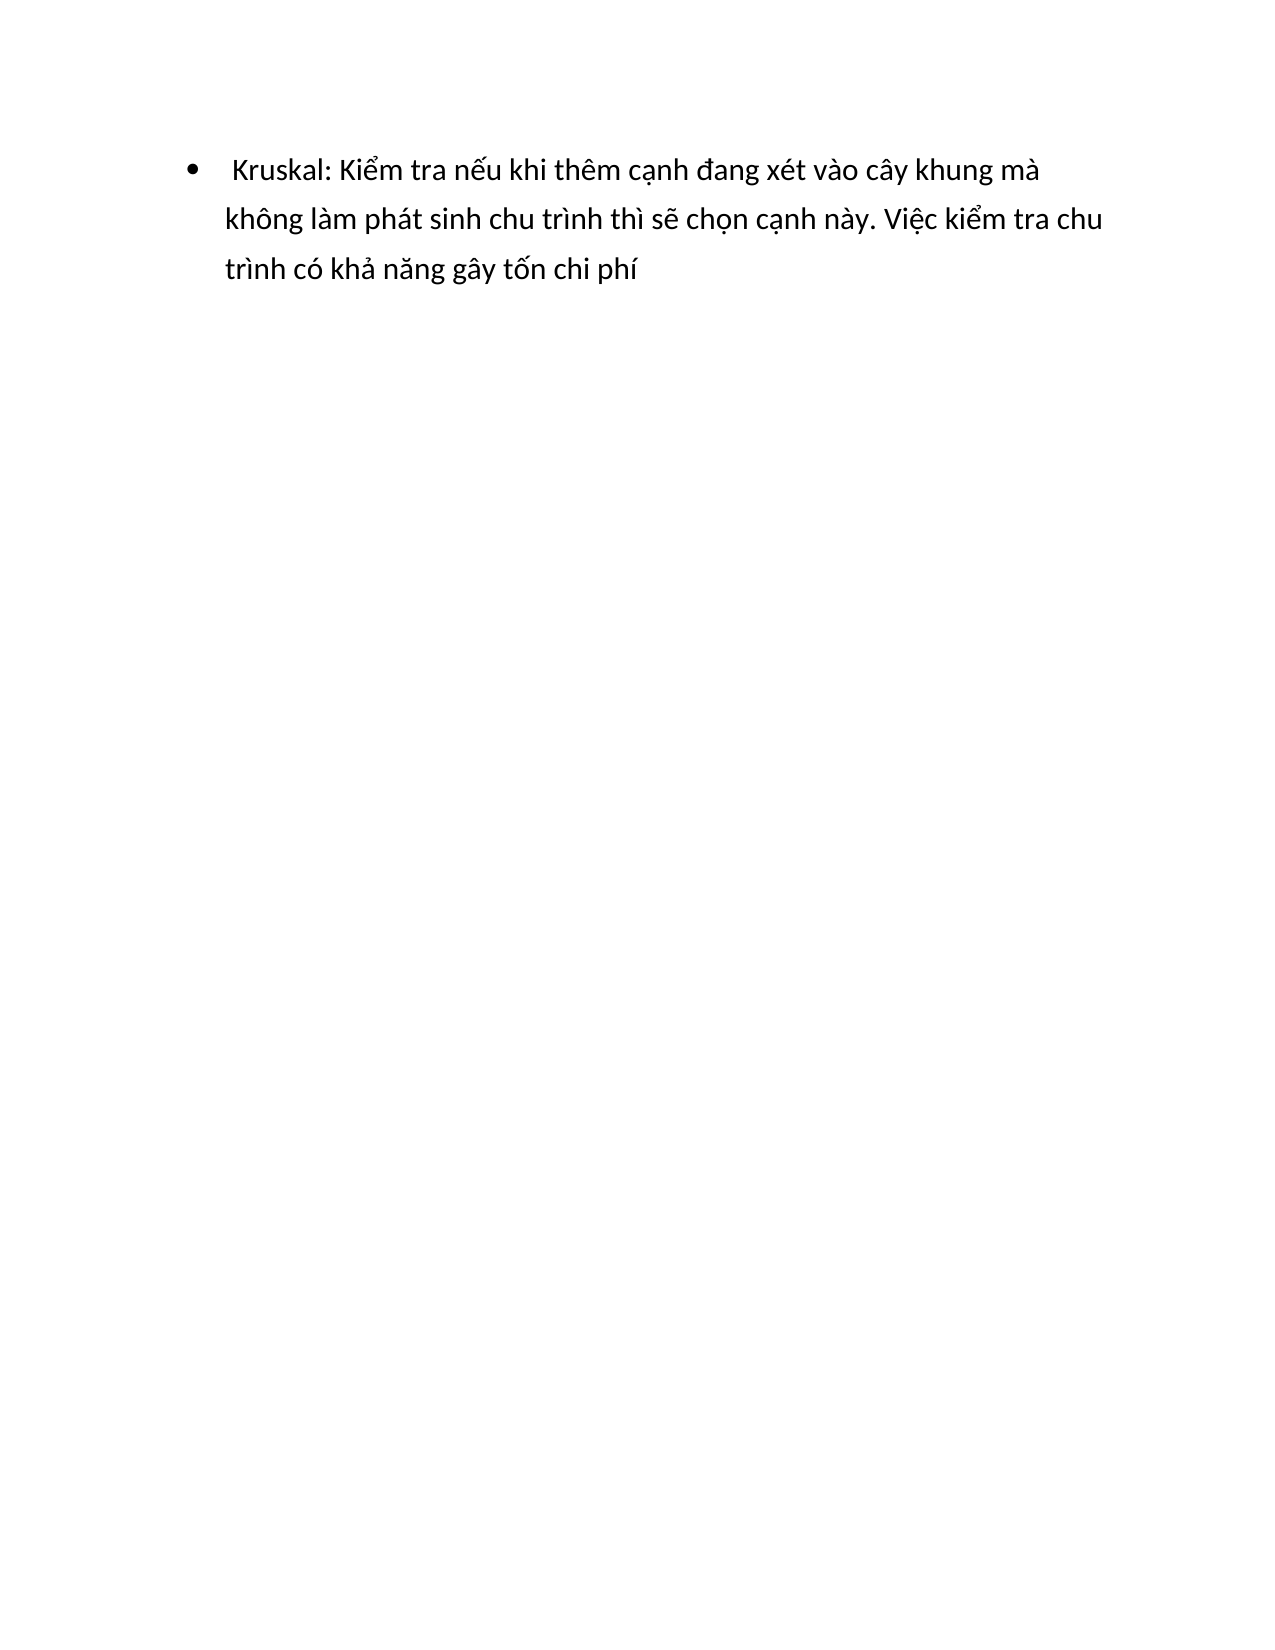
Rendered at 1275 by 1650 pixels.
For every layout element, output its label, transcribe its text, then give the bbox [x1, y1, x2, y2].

list Kruskal: Kiểm tra nếu khi thêm cạnh đang xét vào cây khung mà không làm phát sinh chu trình thì sẽ chọn cạnh này. Việc kiểm tra chu trình có khả năng gây tốn chi phí [187, 150, 1125, 287]
